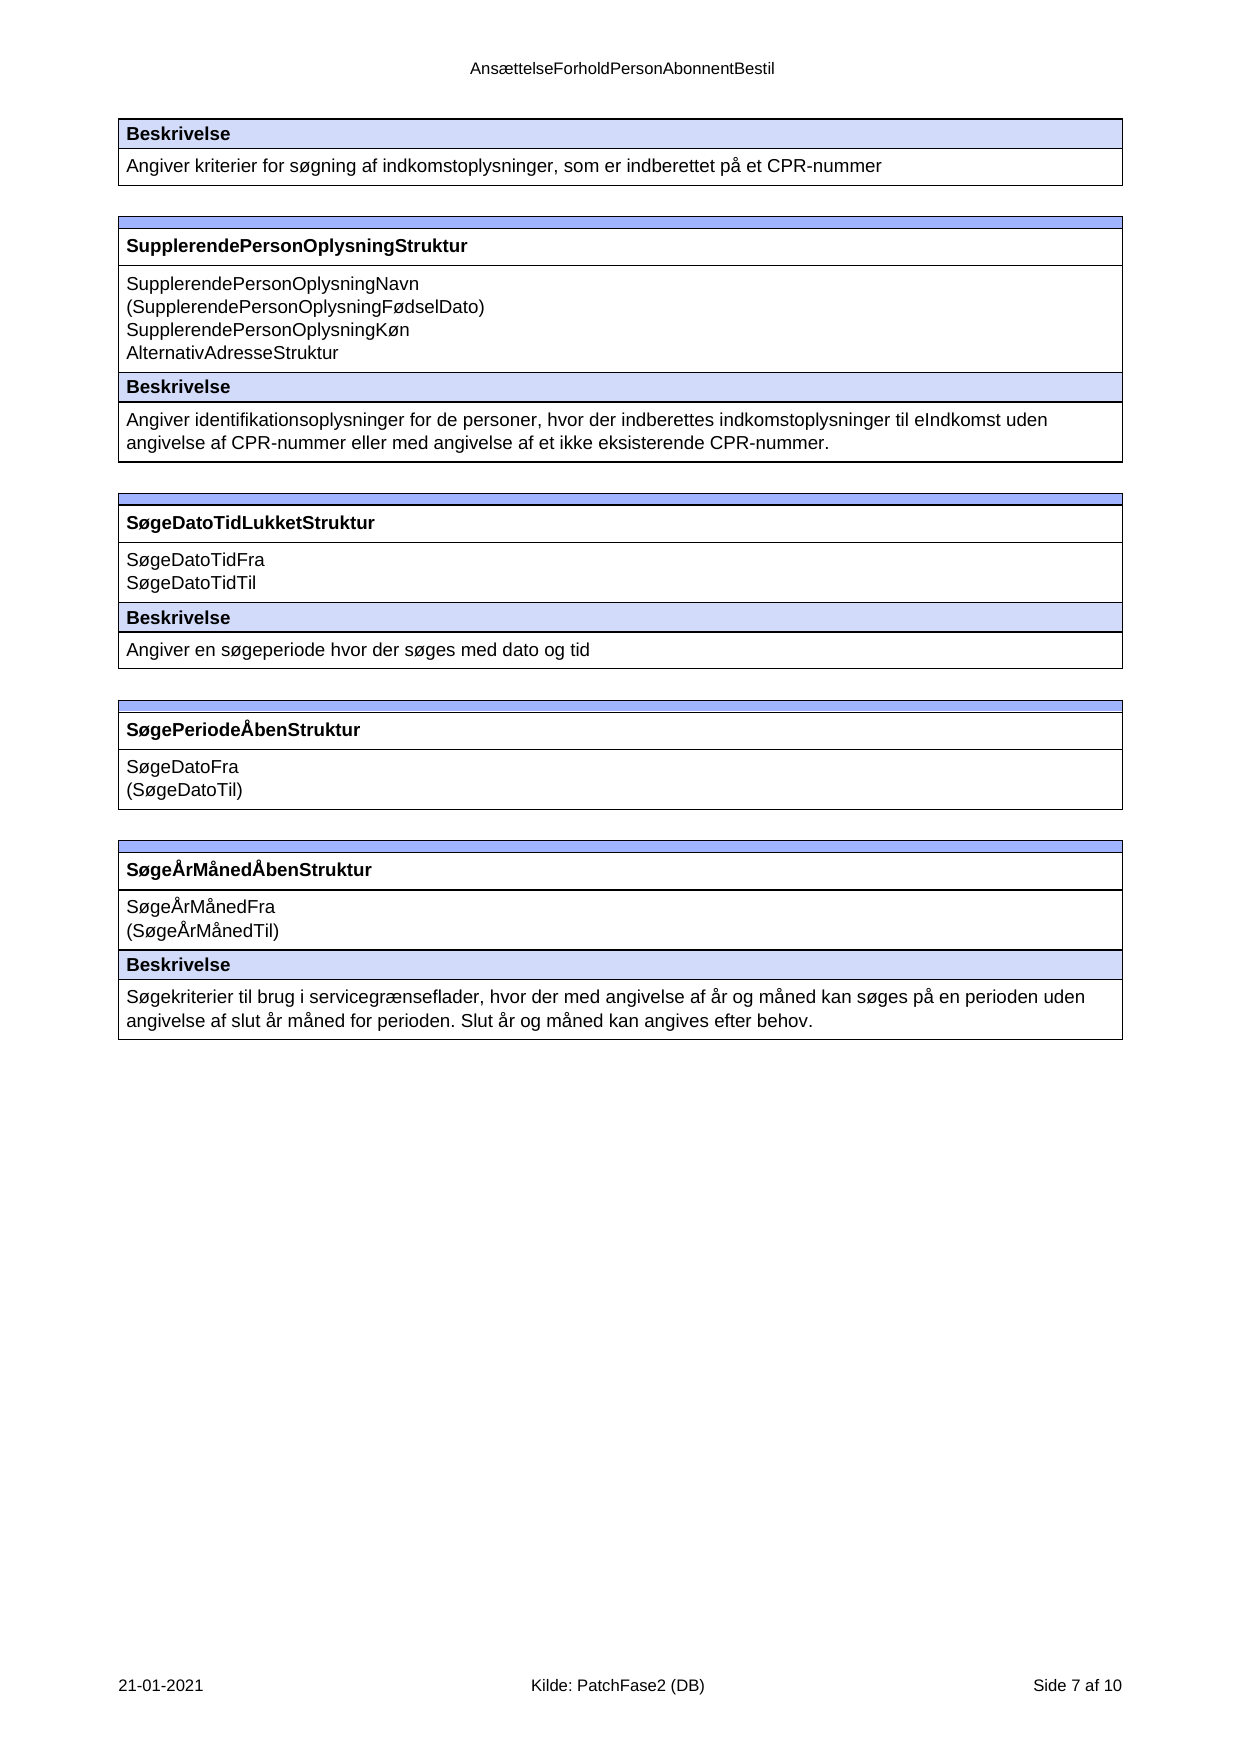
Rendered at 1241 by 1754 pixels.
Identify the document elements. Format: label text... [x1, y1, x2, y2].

table_cell Angiver en søgeperiode hvor der søges med dato og tid [119, 633, 1122, 668]
table_cell Angiver identifikationsoplysninger for de personer, hvor der indberettes indkomstoplysninger til eIndkomst uden angivelse af CPR-nummer eller med angivelse af et ikke eksisterende CPR-nummer. [119, 403, 1122, 461]
table_cell SøgePeriodeÅbenStruktur [119, 713, 1122, 748]
table_cell SøgeDatoTidLukketStruktur [119, 506, 1122, 541]
table_cell Beskrivelse [119, 120, 1122, 148]
table_cell SupplerendePersonOplysningStruktur [119, 229, 1122, 265]
table_header [119, 494, 1122, 504]
table_cell SupplerendePersonOplysningNavn (SupplerendePersonOplysningFødselDato) SupplerendePersonOplysningKøn AlternativAdresseStruktur [119, 266, 1122, 372]
table_cell SøgeDatoFra (SøgeDatoTil) [119, 750, 1122, 809]
table_cell Angiver kriterier for søgning af indkomstoplysninger, som er indberettet på et CPR-nummer [119, 149, 1122, 185]
table_header [119, 841, 1122, 852]
table_cell SøgeÅrMånedÅbenStruktur [119, 853, 1122, 889]
table_header [119, 701, 1122, 711]
table_header [119, 217, 1122, 228]
table_cell Beskrivelse [119, 373, 1122, 401]
table_cell SøgeDatoTidFra SøgeDatoTidTil [119, 543, 1122, 602]
table_cell SøgeÅrMånedFra (SøgeÅrMånedTil) [119, 891, 1122, 949]
table_cell Søgekriterier til brug i servicegrænseflader, hvor der med angivelse af år og måned kan søges på en perioden uden angivelse af slut år måned for perioden. Slut år og måned kan angives efter behov. [119, 980, 1122, 1039]
table_cell Beskrivelse [119, 951, 1122, 979]
table_cell Beskrivelse [119, 603, 1122, 631]
